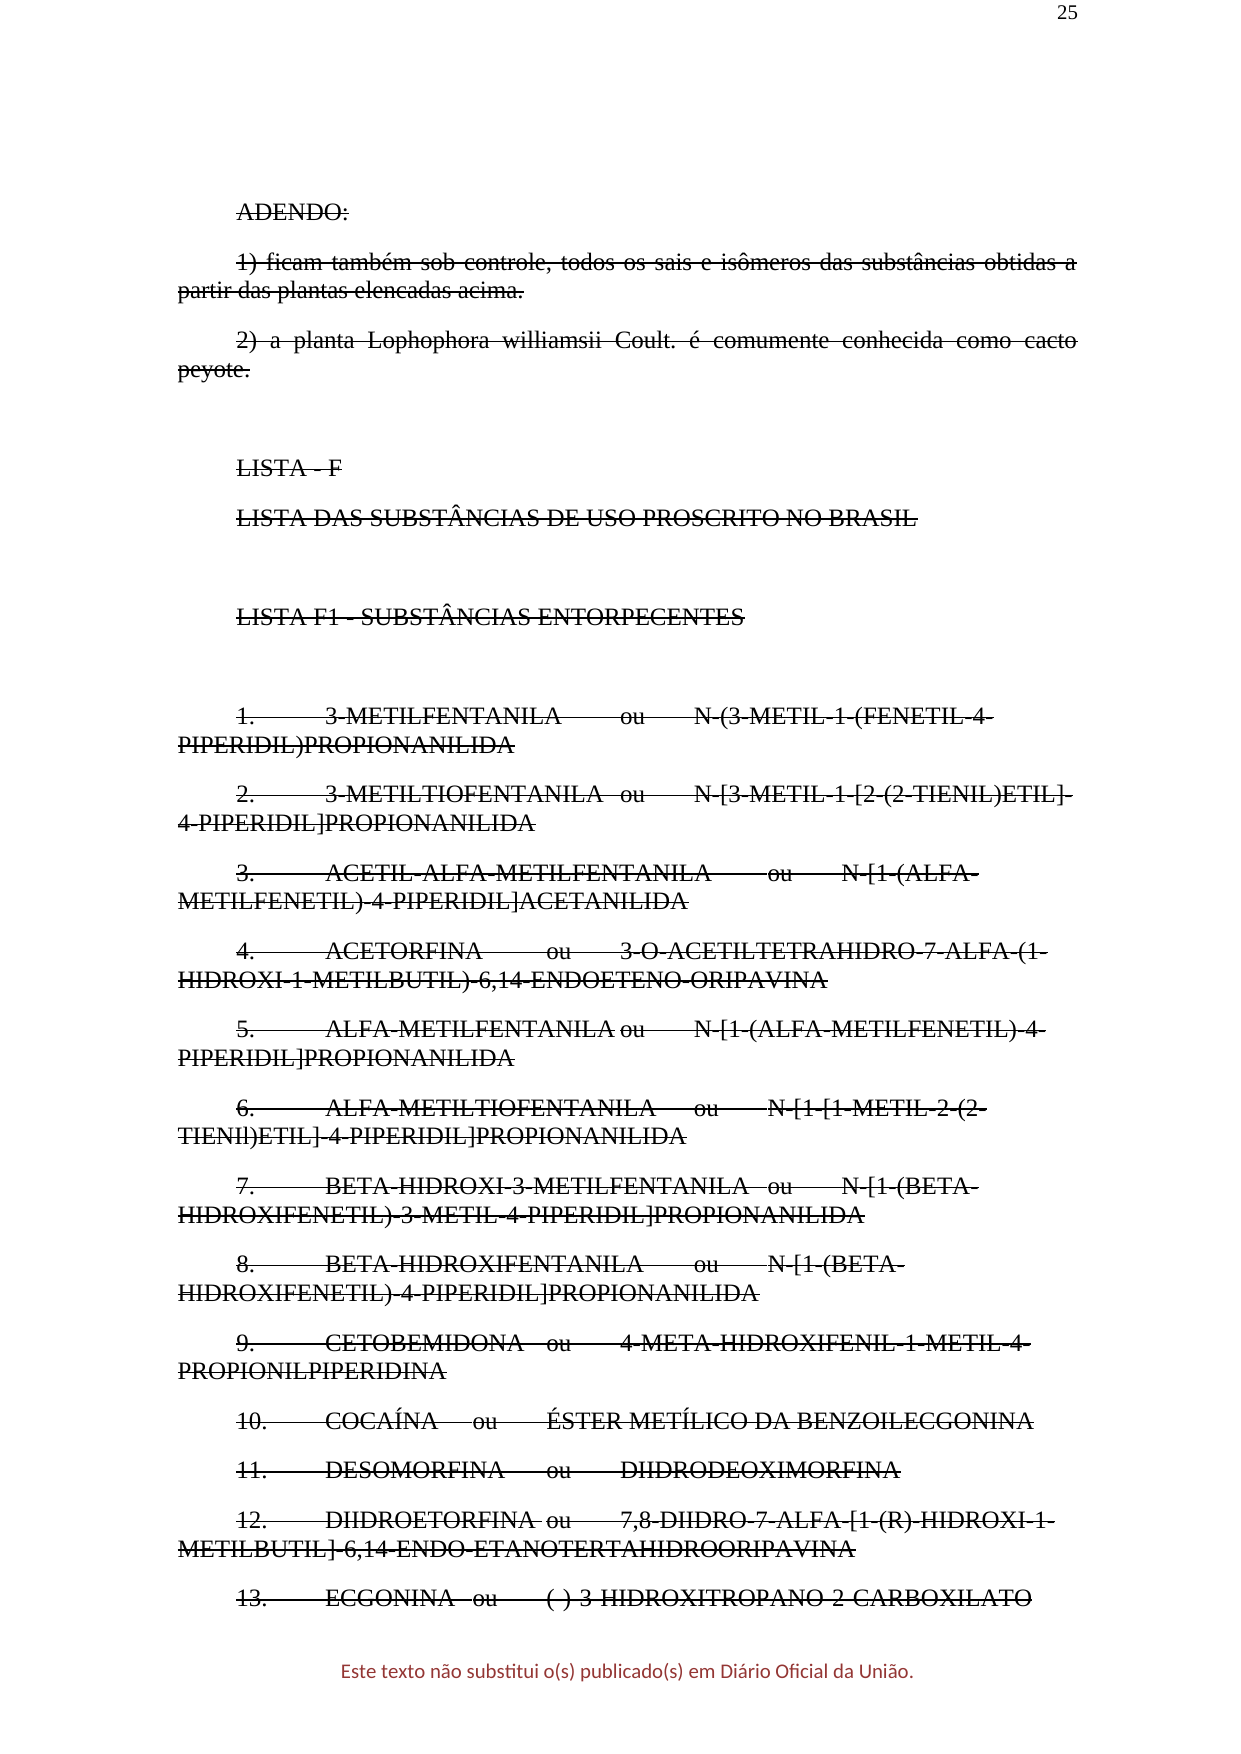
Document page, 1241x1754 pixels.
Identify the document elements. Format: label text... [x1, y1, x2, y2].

text LISTA - F [177, 453, 1078, 482]
text 11. DESOMORFINA ou DIIDRODEOXIMORFINA [177, 1456, 1078, 1484]
text 13. ECGONINA ou (-)-3-HIDROXITROPANO-2-CARBOXILATO [177, 1583, 1078, 1612]
text ADENDO: [177, 197, 1078, 226]
text 7. BETA-HIDROXI-3-METILFENTANILA ou N-[1-(BETA-HIDROXIFENETIL)-3-METIL-4-PIPERIDIL]PROPIONANILIDA [177, 1171, 1078, 1228]
text 4. ACETORFINA ou 3-O-ACETILTETRAHIDRO-7-ALFA-(1-HIDROXI-1-METILBUTIL)-6,14-ENDOETENO-ORIPAVINA [177, 936, 1078, 993]
text 1. 3-METILFENTANILA ou N-(3-METIL-1-(FENETIL-4-PIPERIDIL)PROPIONANILIDA [177, 701, 1078, 758]
text LISTA DAS SUBSTÂNCIAS DE USO PROSCRITO NO BRASIL [177, 503, 1078, 531]
text 2. 3-METILTIOFENTANILA ou N-[3-METIL-1-[2-(2-TIENIL)ETIL]-4-PIPERIDIL]PROPIONANILIDA [177, 779, 1078, 837]
text 5. ALFA-METILFENTANILA ou N-[1-(ALFA-METILFENETIL)-4-PIPERIDIL]PROPIONANILIDA [177, 1014, 1078, 1072]
text 8. BETA-HIDROXIFENTANILA ou N-[1-(BETA-HIDROXIFENETIL)-4-PIPERIDIL]PROPIONANILIDA [177, 1249, 1078, 1307]
text 6. ALFA-METILTIOFENTANILA ou N-[1-[1-METIL-2-(2-TIENIl)ETIL]-4-PIPERIDIL]PROPIONANILIDA [177, 1093, 1078, 1150]
text 12. DIIDROETORFINA ou 7,8-DIIDRO-7-ALFA-[1-(R)-HIDROXI-1-METILBUTIL]-6,14-ENDO-ETANOTERTAHIDROORIPAVINA [177, 1505, 1078, 1563]
text 10. COCAÍNA ou ÉSTER METÍLICO DA BENZOILECGONINA [177, 1406, 1078, 1435]
text 9. CETOBEMIDONA ou 4-META-HIDROXIFENIL-1-METIL-4-PROPIONILPIPERIDINA [177, 1328, 1078, 1385]
text 1) ficam também sob controle, todos os sais e isômeros das substâncias obtidas a partir das plantas elencadas acima. [177, 247, 1078, 304]
text LISTA F1 - SUBSTÂNCIAS ENTORPECENTES [177, 602, 1078, 631]
text 2) a planta Lophophora williamsii Coult. é comumente conhecida como cacto peyote. [177, 325, 1078, 383]
text 3. ACETIL-ALFA-METILFENTANILA ou N-[1-(ALFA-METILFENETIL)-4-PIPERIDIL]ACETANILIDA [177, 858, 1078, 915]
